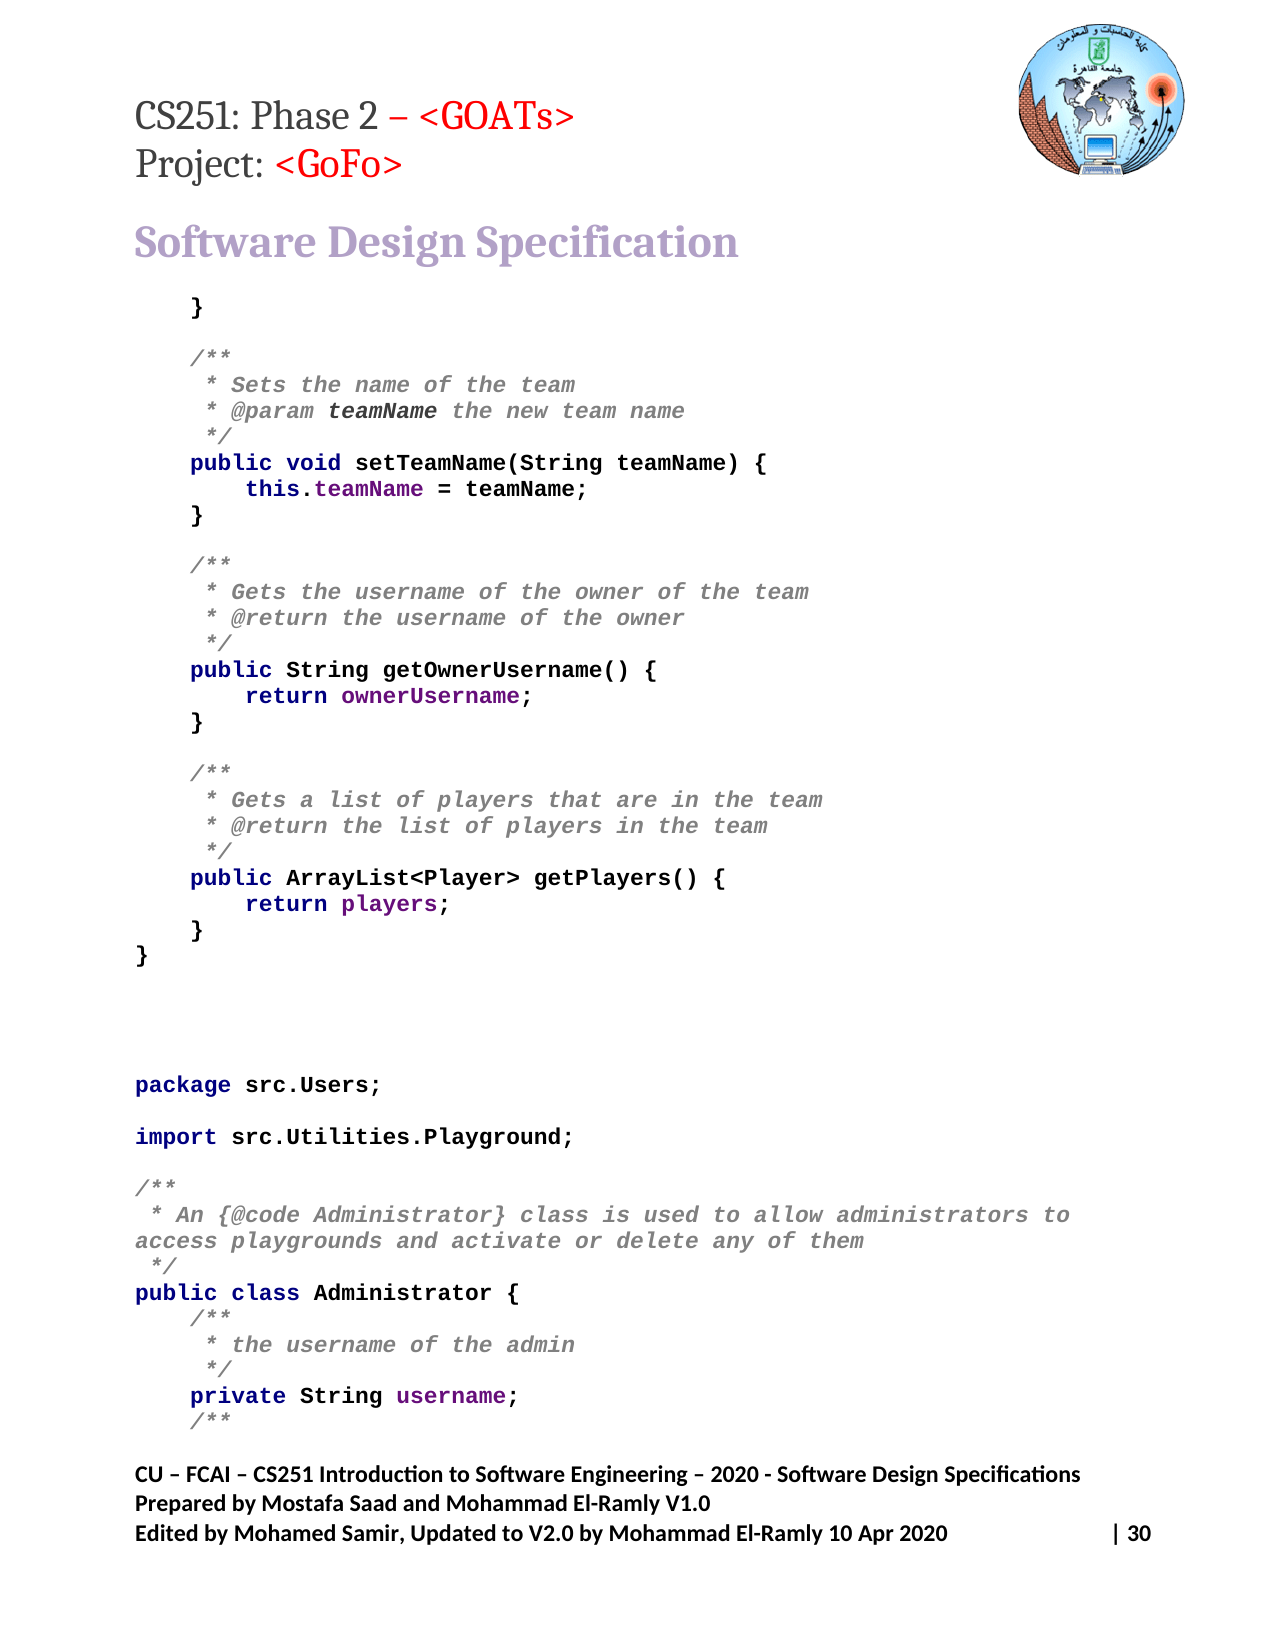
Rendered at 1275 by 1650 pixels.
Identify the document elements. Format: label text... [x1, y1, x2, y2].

picture [1018, 24, 1186, 180]
